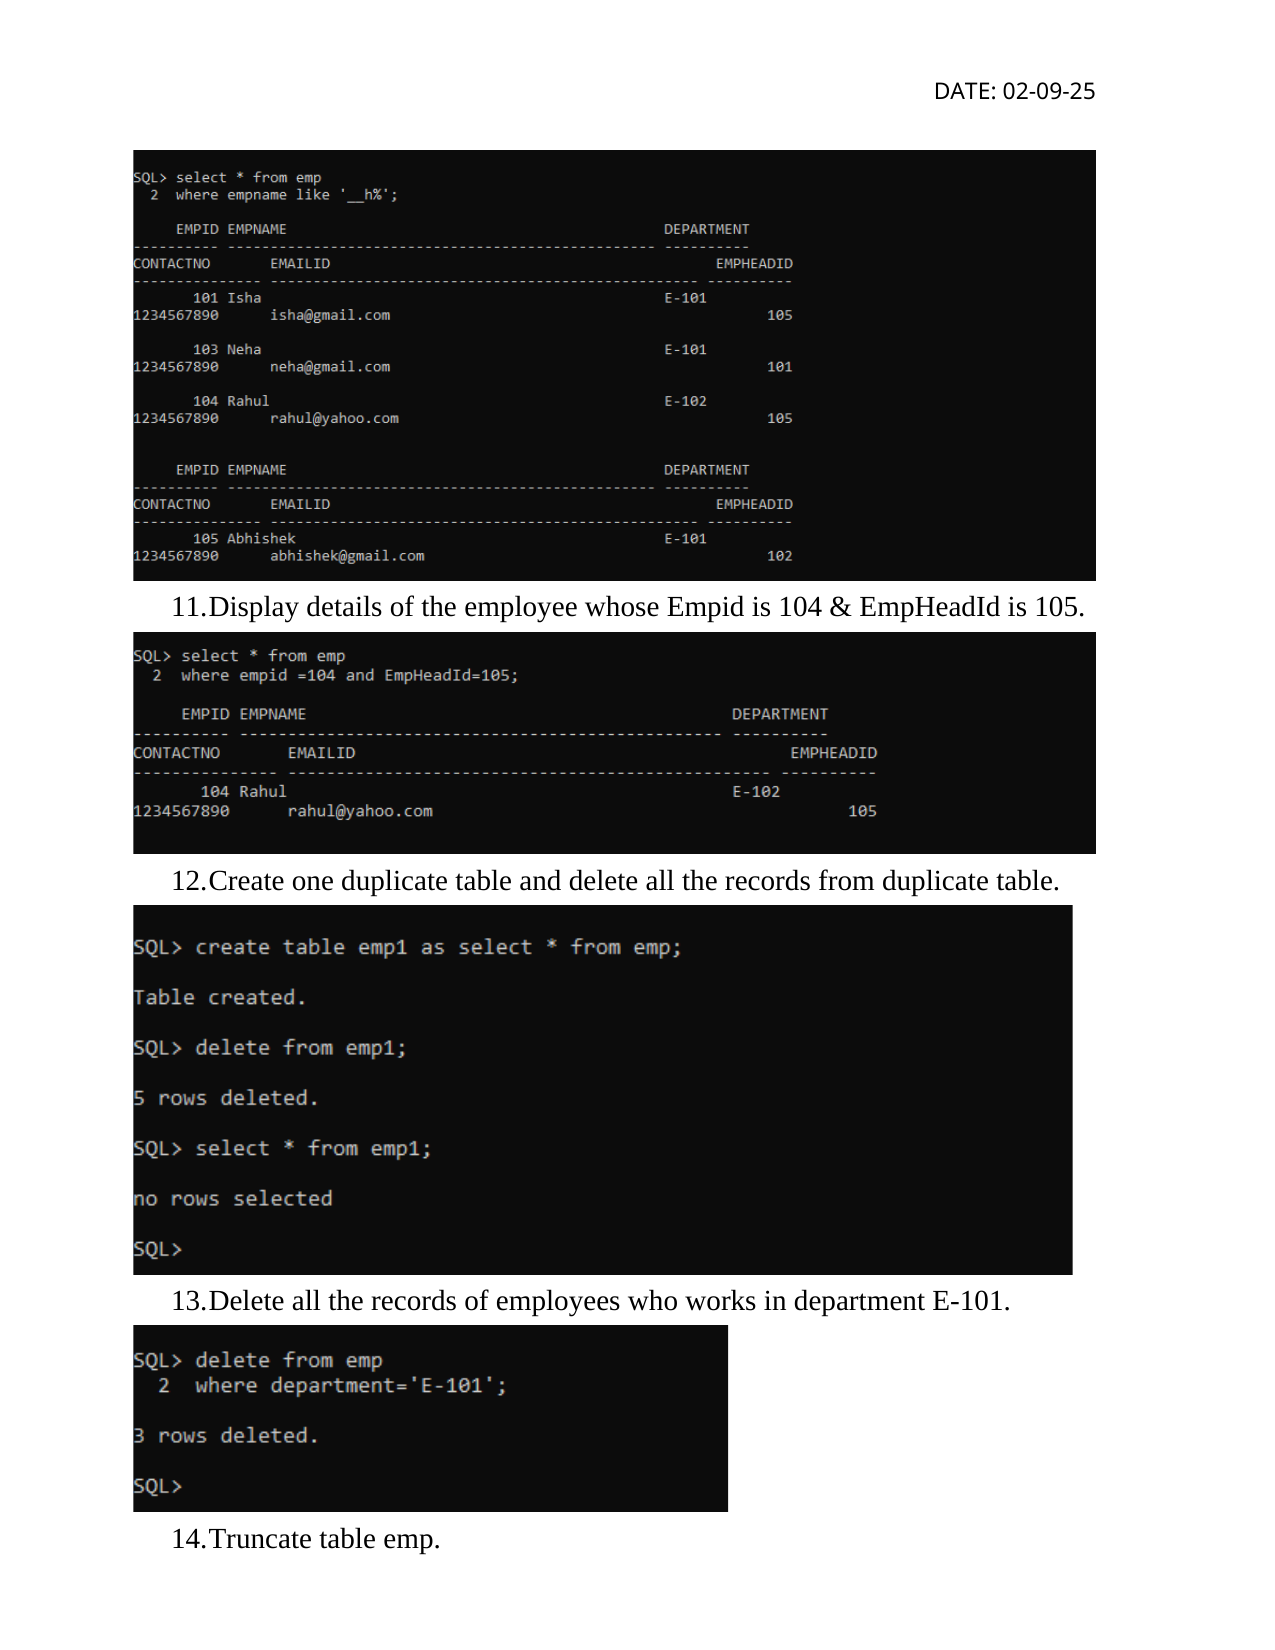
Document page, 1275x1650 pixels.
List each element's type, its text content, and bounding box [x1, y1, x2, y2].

list Delete all the records of employees who works in department E-101. [171, 1283, 1096, 1317]
list Truncate table emp. [171, 1521, 1096, 1554]
picture [133, 632, 1096, 854]
list Display details of the employee whose Empid is 104 & EmpHeadId is 105. [171, 589, 1096, 623]
list Create one duplicate table and delete all the records from duplicate table. [171, 863, 1096, 896]
picture [133, 150, 1096, 581]
picture [133, 905, 1073, 1275]
picture [133, 1325, 729, 1512]
